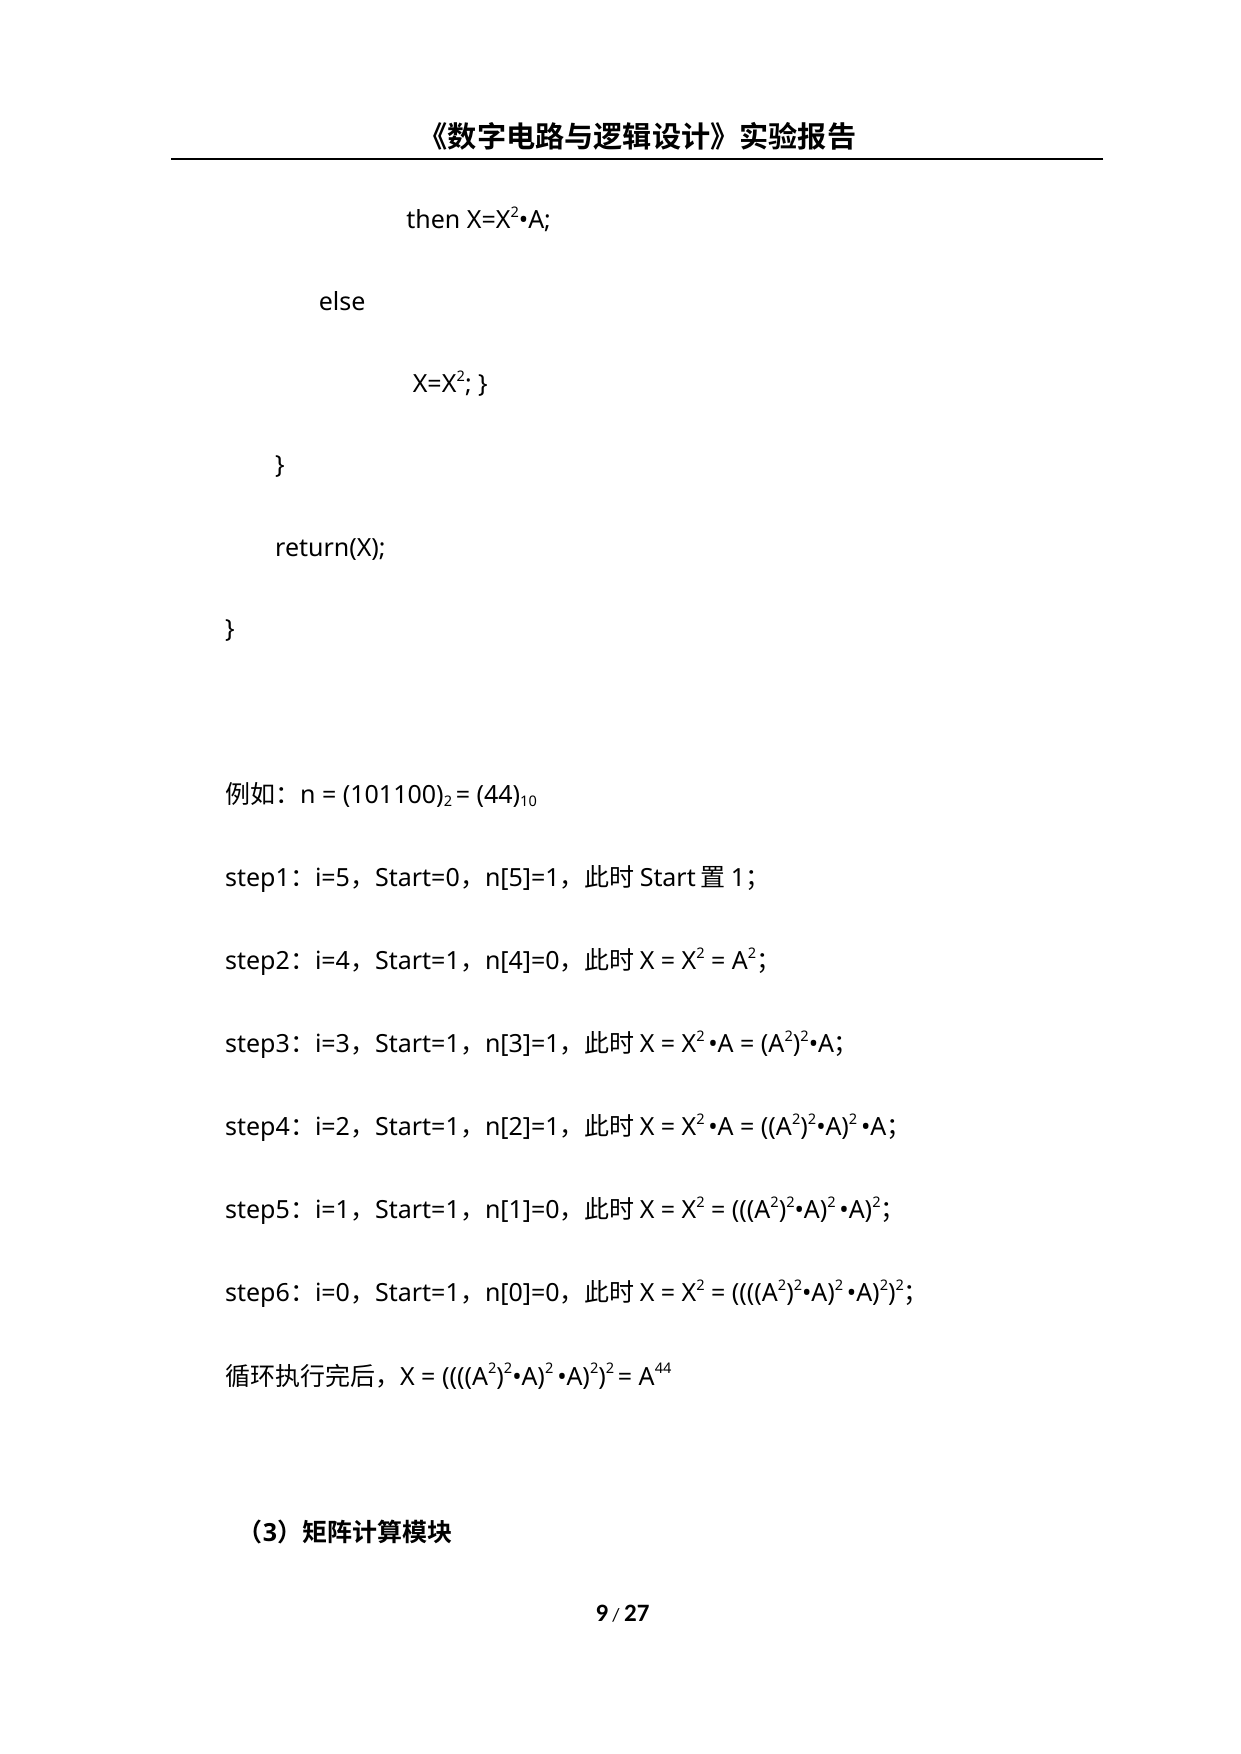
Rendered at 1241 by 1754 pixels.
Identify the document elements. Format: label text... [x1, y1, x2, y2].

text else [275, 268, 1053, 333]
text step4：i=2，Start=1，n[2]=1，此时X = X2 •A = ((A2)2•A)2 •A； [187, 1092, 1053, 1157]
text 循环执行完后，X = ((((A2)2•A)2 •A)2)2 = A44 [187, 1342, 1053, 1407]
text step3：i=3，Start=1，n[3]=1，此时X = X2 •A = (A2)2•A； [187, 1009, 1053, 1074]
text 例如：n = (101100)2 = (44)10 [187, 760, 1053, 825]
text } [187, 432, 1053, 497]
text step5：i=1，Start=1，n[1]=0，此时X = X2 = (((A2)2•A)2 •A)2； [187, 1175, 1053, 1240]
text （3）矩阵计算模块 [187, 1498, 1053, 1563]
text then X=X2•A; [362, 186, 1053, 251]
text step1：i=5，Start=0，n[5]=1，此时Start置1； [187, 843, 1053, 908]
text step6：i=0，Start=1，n[0]=0，此时X = X2 = ((((A2)2•A)2 •A)2)2； [187, 1258, 1053, 1323]
text X=X2; } [287, 350, 1053, 415]
text step2：i=4，Start=1，n[4]=0，此时X = X2 = A2； [187, 926, 1053, 991]
text } [187, 596, 1053, 661]
text return(X); [231, 514, 1053, 579]
